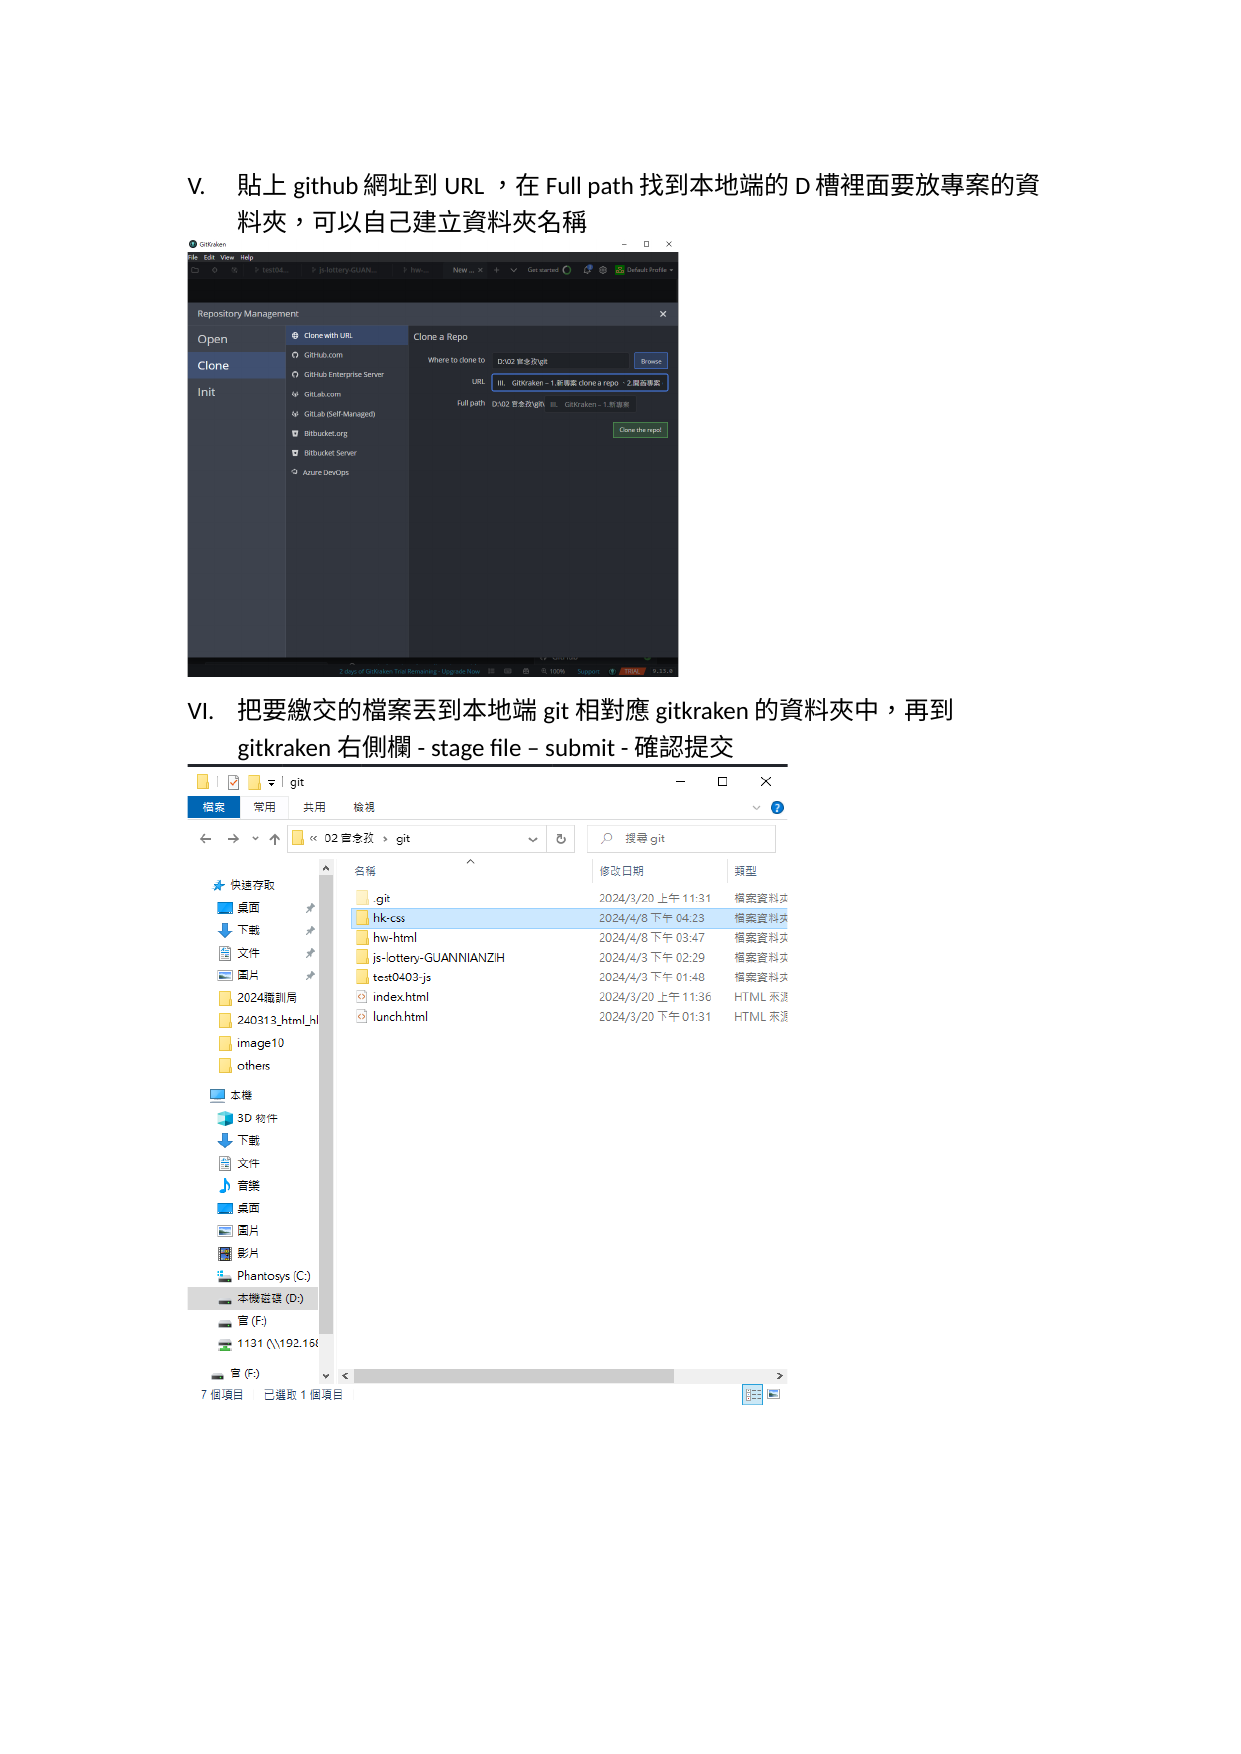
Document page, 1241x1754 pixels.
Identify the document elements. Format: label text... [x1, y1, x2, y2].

list 貼上 github網址到 URL ，在 Full path 找到本地端的 D槽裡面要放專案的資料夾，可以自己建立資料夾名稱 [187, 164, 1053, 239]
picture [187, 764, 788, 1405]
picture [187, 239, 679, 677]
list 把要繳交的檔案丟到本地端 git 相對應 gitkraken 的資料夾中，再到 gitkraken 右側欄 - stage file – submit - 確認提交 [187, 689, 1053, 764]
